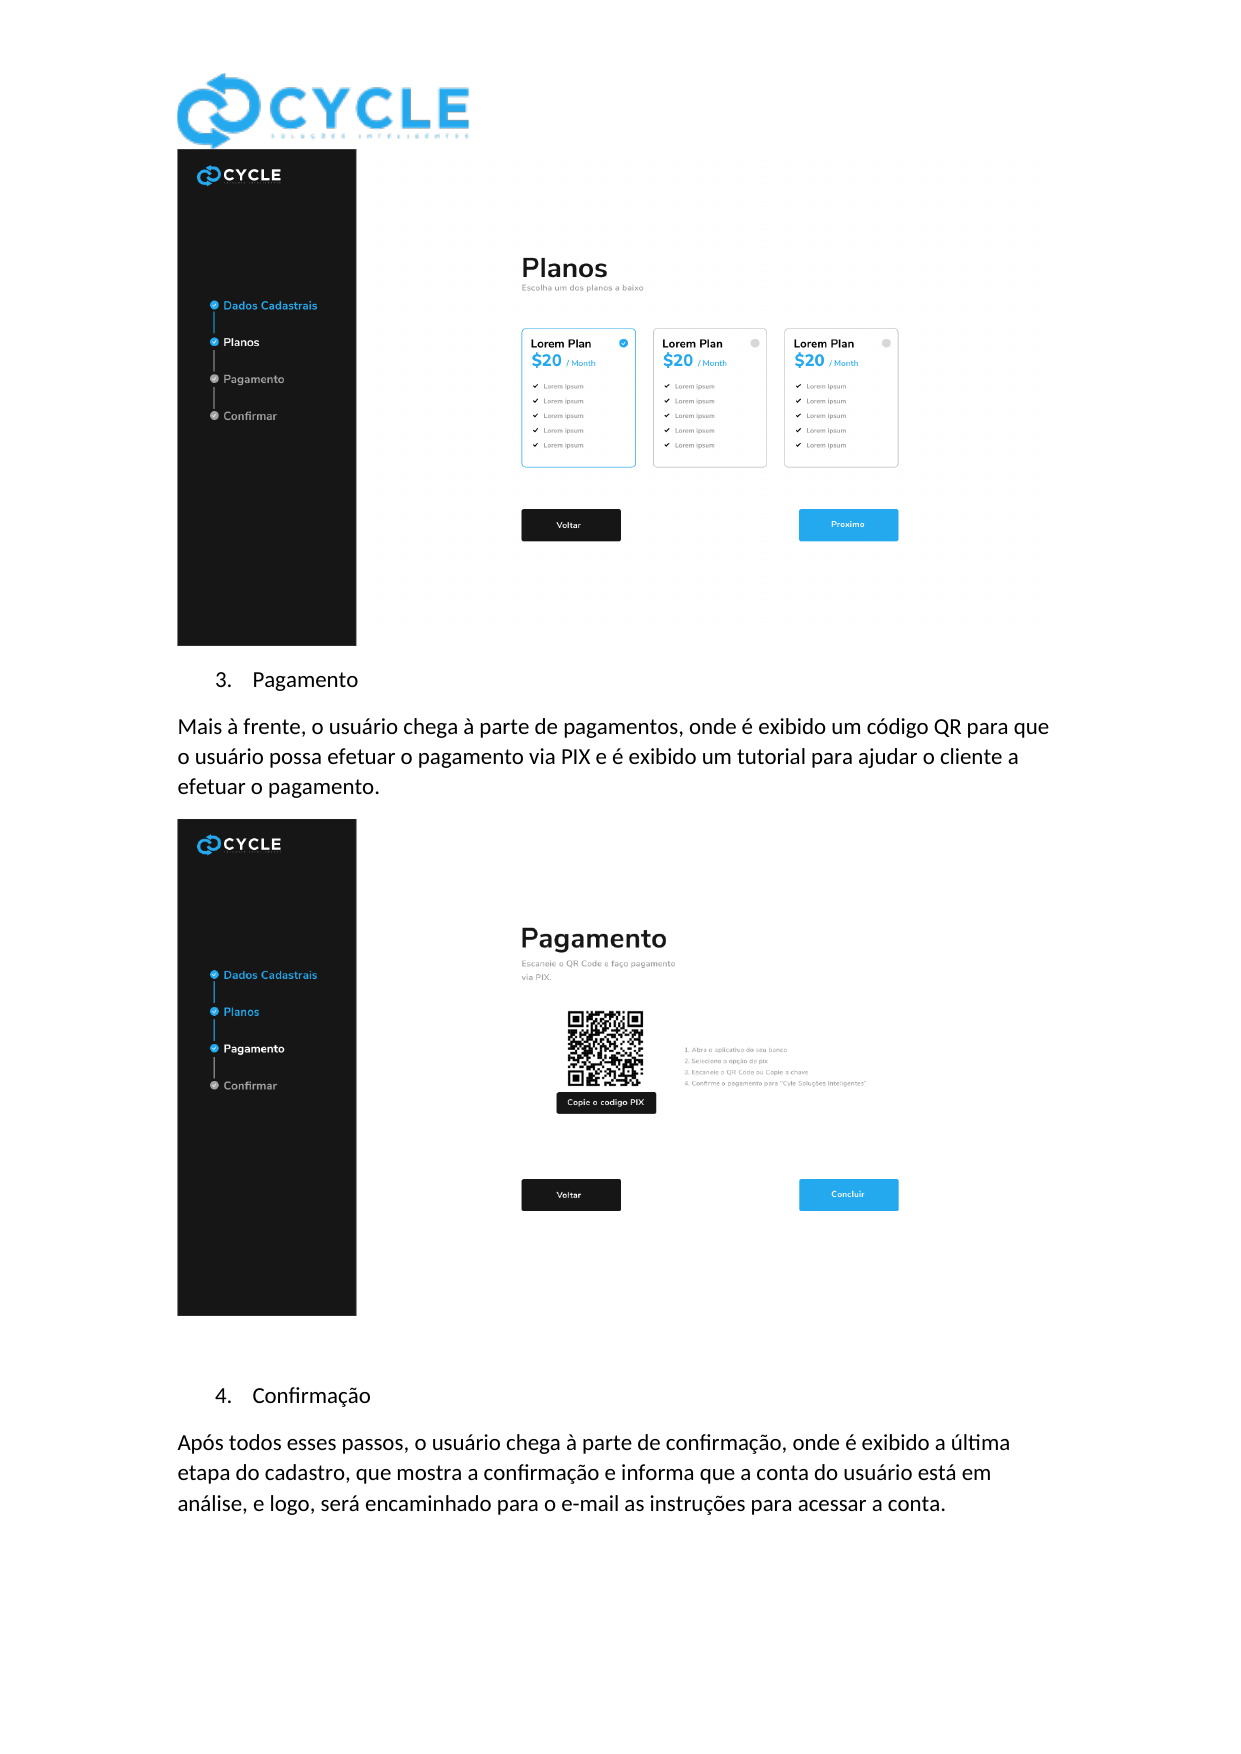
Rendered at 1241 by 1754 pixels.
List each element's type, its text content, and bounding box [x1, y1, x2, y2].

list Confirmação [215, 1381, 1063, 1409]
list Pagamento [215, 665, 1063, 693]
text Após todos esses passos, o usuário chega à parte de confirmação, onde é exibido a última etapa do cadastro, que mostra a confirmação e informa que a conta do usuário está em análise, e logo, será encaminhado para o e-mail as instruções para acessar a conta. [177, 1428, 1063, 1517]
picture [177, 73, 1062, 646]
picture [177, 819, 1062, 1316]
text Mais à frente, o usuário chega à parte de pagamentos, onde é exibido um código QR para que o usuário possa efetuar o pagamento via PIX e é exibido um tutorial para ajudar o cliente a efetuar o pagamento. [177, 712, 1063, 800]
